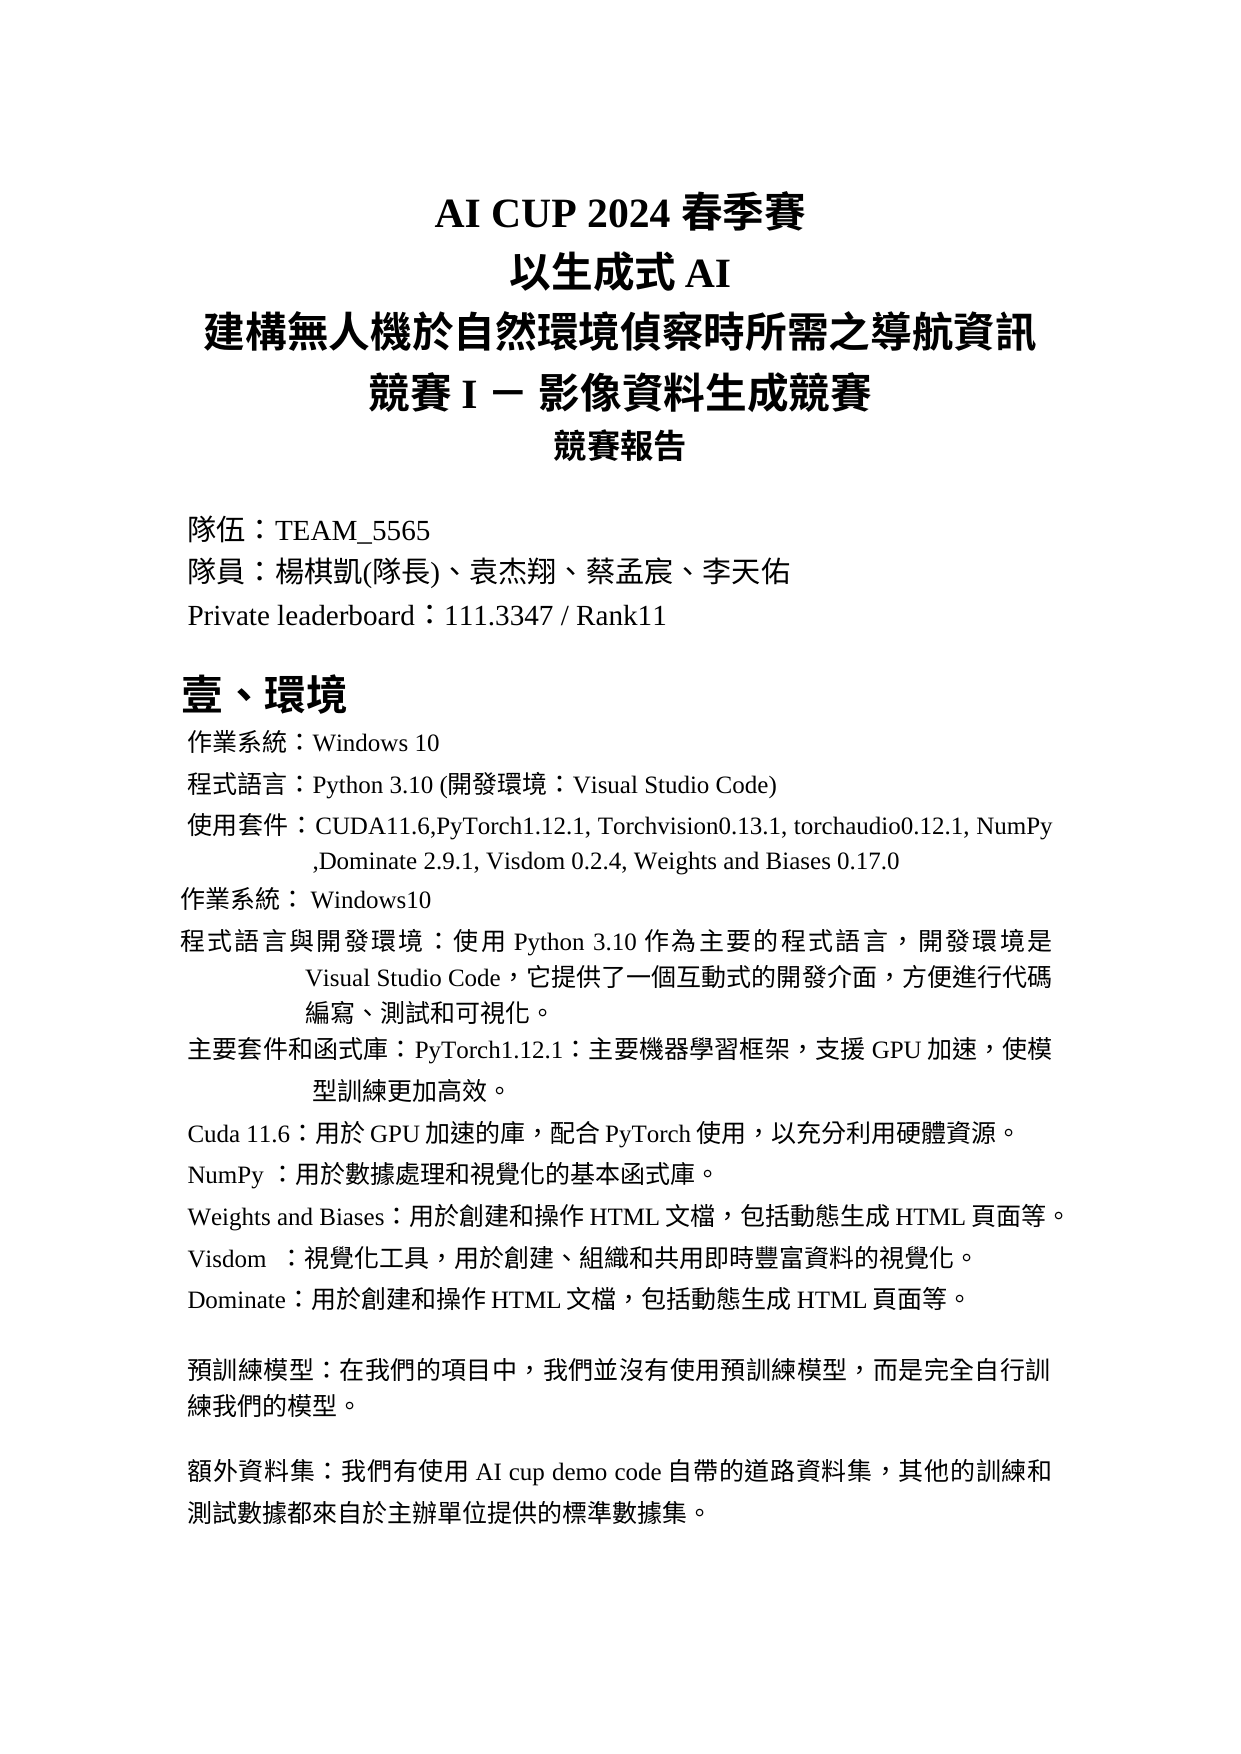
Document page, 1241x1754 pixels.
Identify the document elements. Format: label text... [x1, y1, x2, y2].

text 以生成式AI [187, 239, 1053, 299]
text NumPy ：用於數據處理和視覺化的基本函式庫。 [187, 1155, 1053, 1191]
text 隊伍：TEAM_5565 [187, 507, 1053, 549]
text 預訓練模型：在我們的項目中，我們並沒有使用預訓練模型，而是完全自行訓練我們的模型。 [187, 1350, 1053, 1423]
text 壹、環境 [181, 662, 1053, 722]
text 主要套件和函式庫：PyTorch1.12.1：主要機器學習框架，支援GPU加速，使模型訓練更加高效。 [187, 1030, 1053, 1108]
text Private leaderboard：111.3347 / Rank11 [187, 591, 1053, 633]
text 程式語言：Python 3.10 (開發環境：Visual Studio Code) [187, 764, 1053, 800]
text 使用套件：CUDA11.6,PyTorch1.12.1, Torchvision0.13.1, torchaudio0.12.1, NumPy ,Dominate 2.9.1, Visdom 0.2.4, Weights and Biases 0.17.0 [187, 806, 1053, 875]
text AI CUP 2024 春季賽 [187, 179, 1053, 239]
text 競賽 I － 影像資料生成競賽 [187, 360, 1053, 420]
text Cuda 11.6：用於GPU加速的庫，配合PyTorch使用，以充分利用硬體資源。 [187, 1113, 1053, 1149]
text 額外資料集：我們有使用AI cup demo code自帶的道路資料集，其他的訓練和測試數據都來自於主辦單位提供的標準數據集。 [187, 1451, 1053, 1529]
text Visdom ：視覺化工具，用於創建、組織和共用即時豐富資料的視覺化。 [187, 1238, 1053, 1274]
text Weights and Biases：用於創建和操作HTML文檔，包括動態生成HTML頁面等。 [187, 1196, 1053, 1233]
text 競賽報告 [187, 420, 1053, 468]
text Dominate：用於創建和操作HTML文檔，包括動態生成HTML頁面等。 [187, 1280, 1053, 1316]
text 程式語言與開發環境：使用Python 3.10作為主要的程式語言，開發環境是Visual Studio Code，它提供了一個互動式的開發介面，方便進行代碼編寫、測試和可視化。 [180, 921, 1053, 1030]
text 作業系統：Windows 10 [187, 722, 1053, 759]
text 隊員：楊棋凱(隊長)、袁杰翔、蔡孟宸、李天佑 [187, 549, 1053, 591]
text 建構無人機於自然環境偵察時所需之導航資訊 [187, 299, 1053, 360]
text 作業系統： Windows10 [180, 879, 1053, 916]
